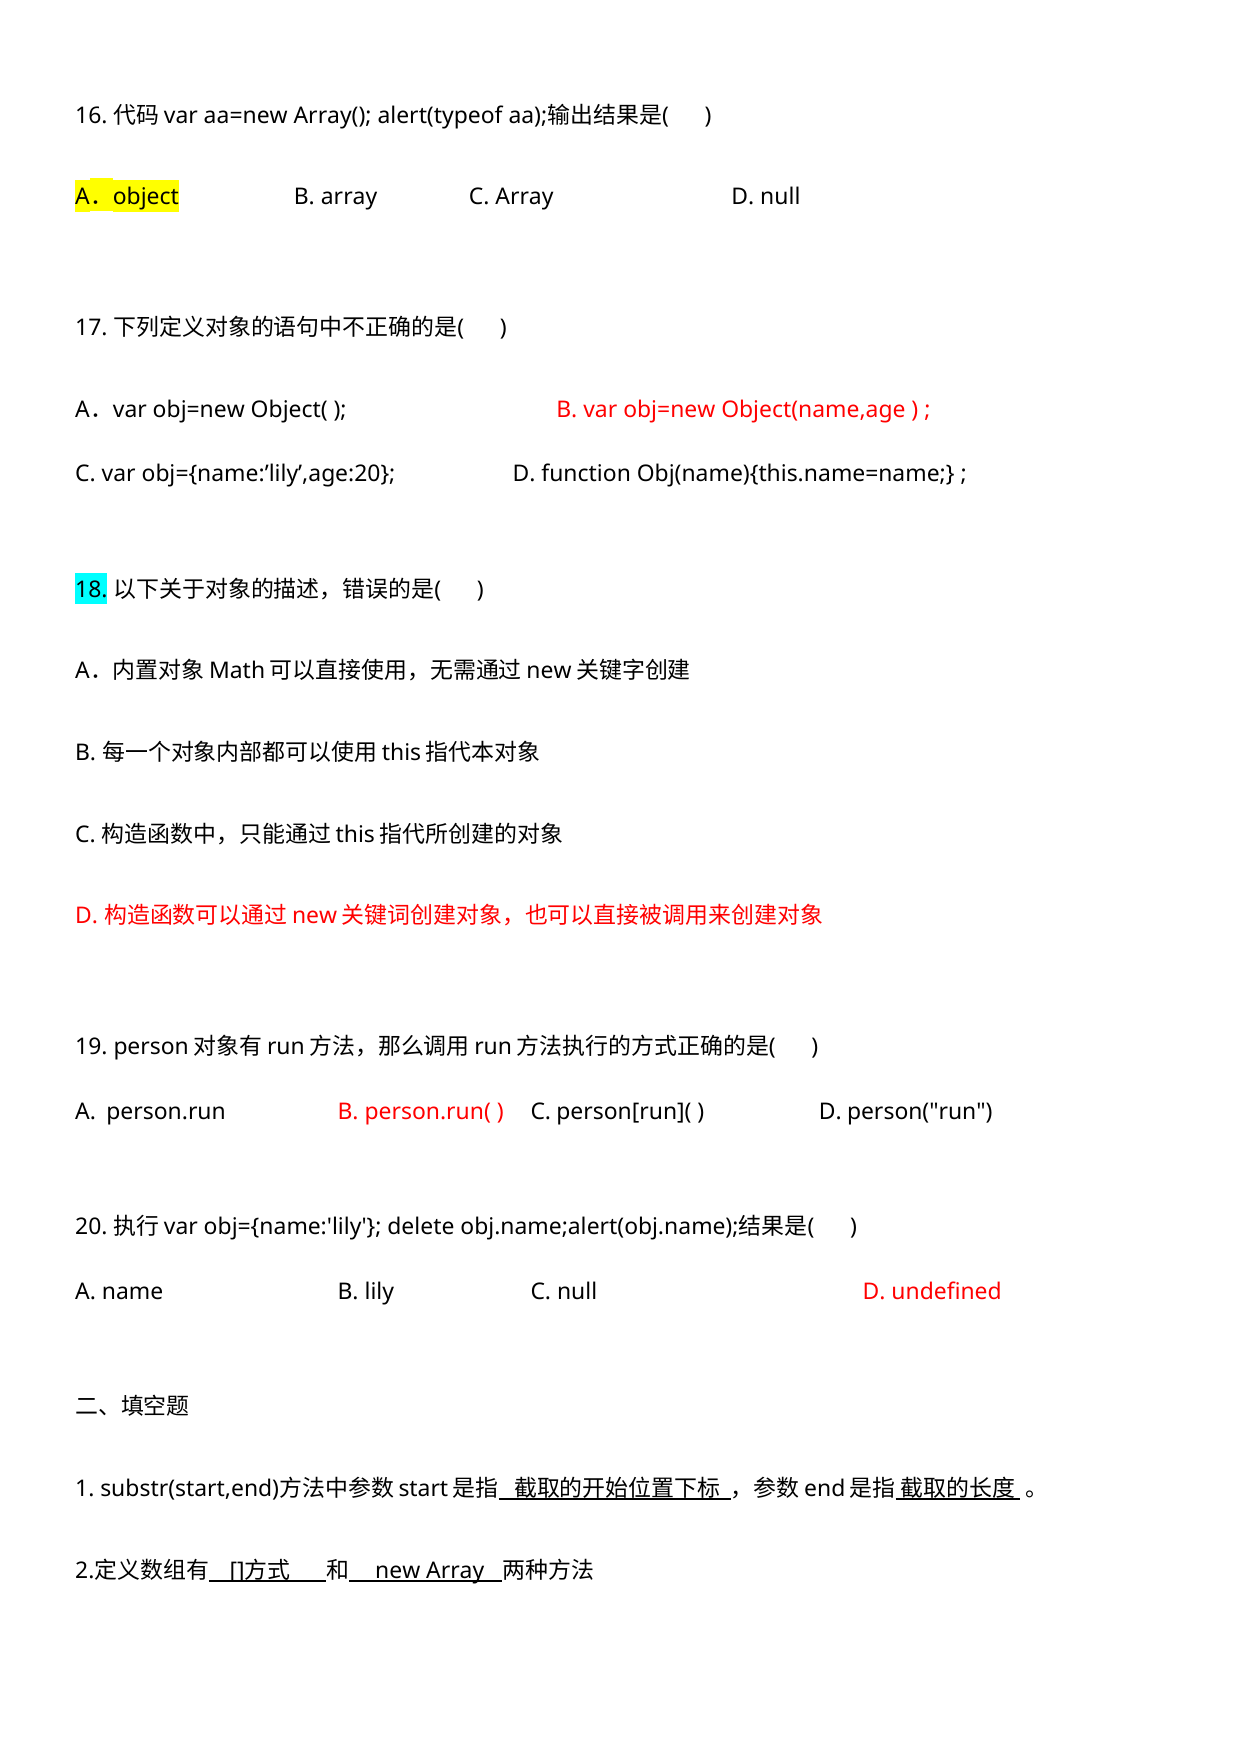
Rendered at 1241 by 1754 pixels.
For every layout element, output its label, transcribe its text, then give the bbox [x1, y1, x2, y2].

text C. var obj={name:’lily’,age:20}; D. function Obj(name){this.name=name;} ; [75, 457, 1165, 489]
text A．var obj=new Object( ); B. var obj=new Object(name,age ) ; [75, 375, 1165, 440]
text 1. substr(start,end)方法中参数start是指 截取的开始位置下标 ，参数end是指 截取的长度 。 [75, 1454, 1165, 1519]
text A. person.run B. person.run( ) C. person[run]( ) D. person("run") [75, 1094, 1165, 1127]
text 16. 代码var aa=new Array(); alert(typeof aa);输出结果是( ) [75, 81, 1165, 146]
text 18. 以下关于对象的描述，错误的是( ) [75, 555, 1165, 620]
text A．object B. array C. Array D. null [75, 162, 1165, 227]
text A. name B. lily C. null D. undefined [75, 1274, 1165, 1307]
text 20. 执行var obj={name:'lily'}; delete obj.name;alert(obj.name);结果是( ) [75, 1192, 1165, 1257]
text C. 构造函数中，只能通过this指代所创建的对象 [75, 800, 1165, 865]
text 17. 下列定义对象的语句中不正确的是( ) [75, 293, 1165, 358]
text B. 每一个对象内部都可以使用this指代本对象 [75, 718, 1165, 783]
text 19. person对象有run方法，那么调用run方法执行的方式正确的是( ) [75, 1012, 1165, 1077]
text A．内置对象Math可以直接使用，无需通过new关键字创建 [75, 637, 1165, 702]
text D. 构造函数可以通过new关键词创建对象，也可以直接被调用来创建对象 [75, 882, 1165, 947]
text 2.定义数组有 []方式 和 new Array 两种方法 [75, 1536, 1165, 1601]
text 二、填空题 [75, 1372, 1165, 1437]
